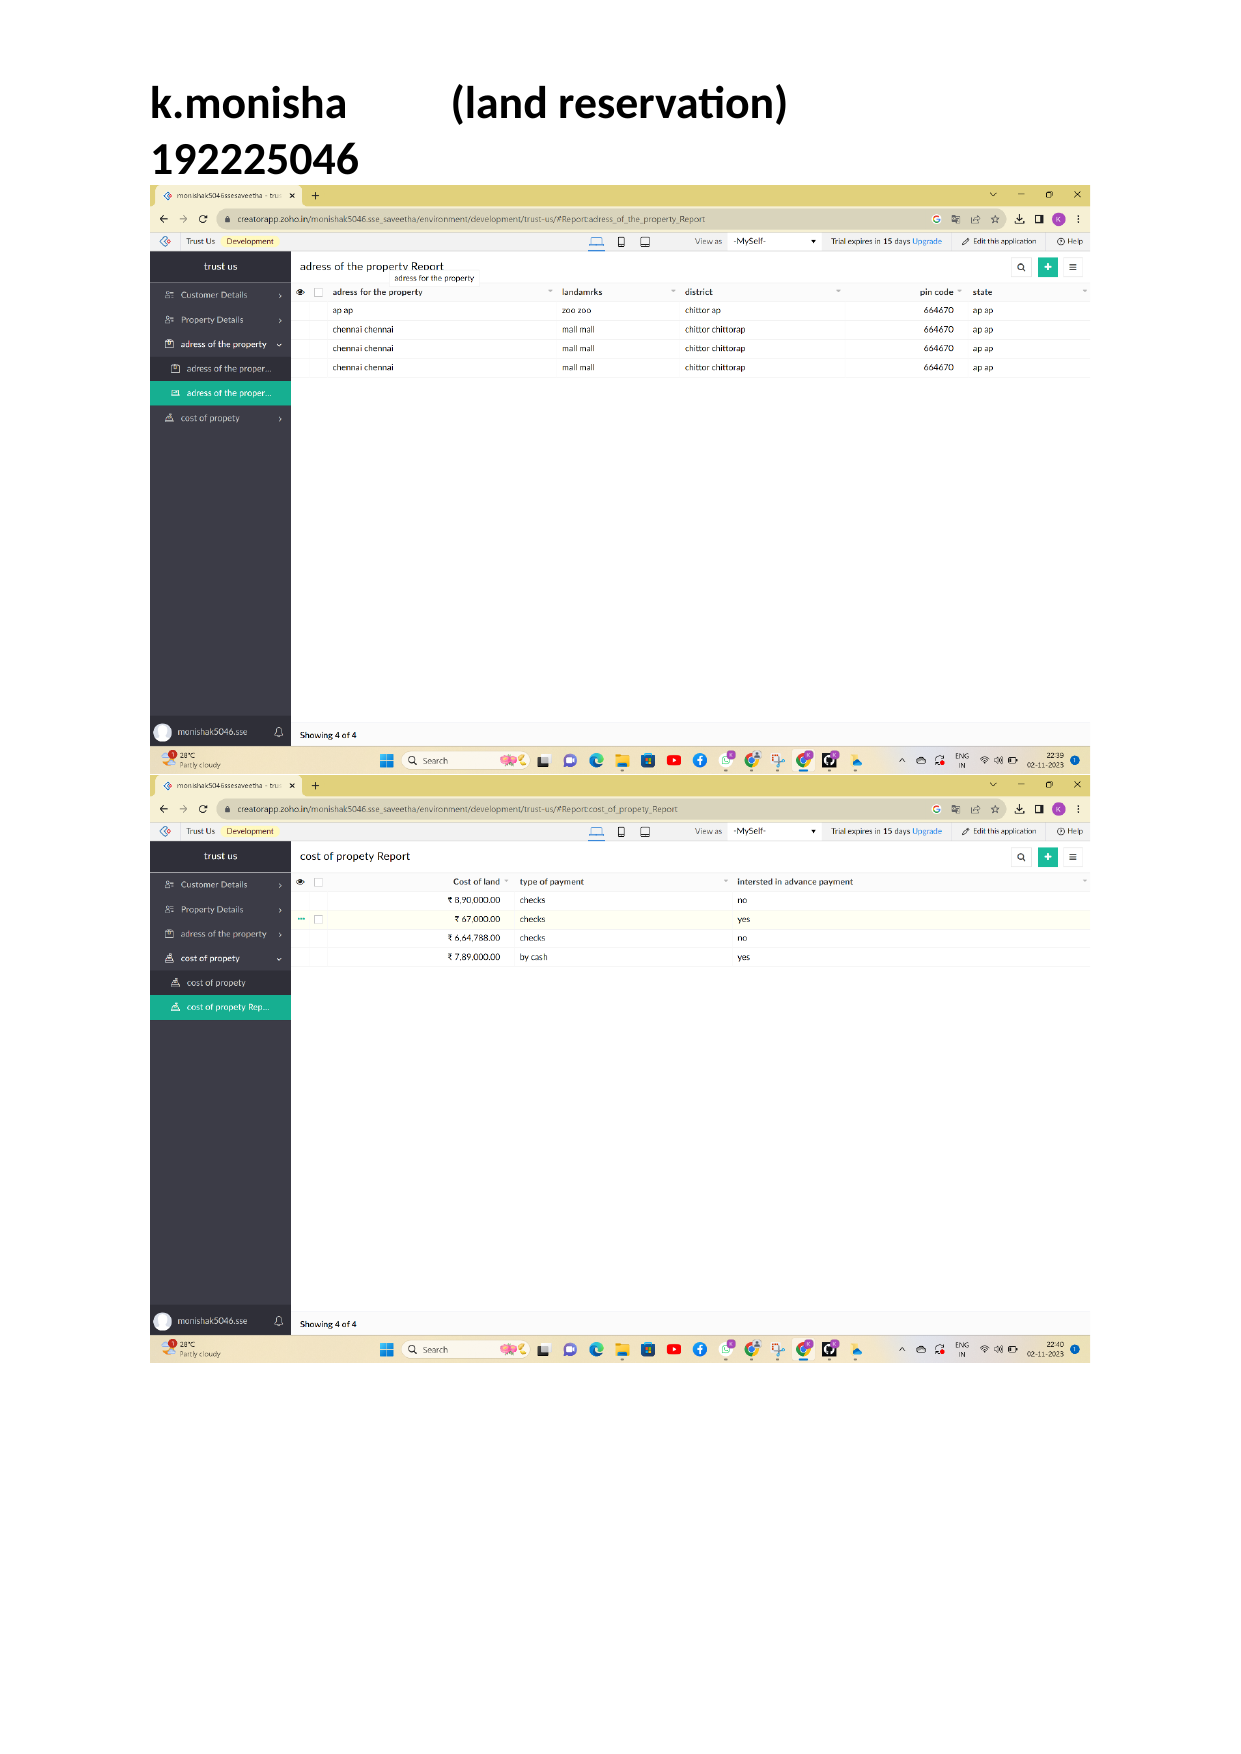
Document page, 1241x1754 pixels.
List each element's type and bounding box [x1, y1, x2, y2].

picture [150, 185, 1091, 774]
picture [150, 775, 1091, 1363]
